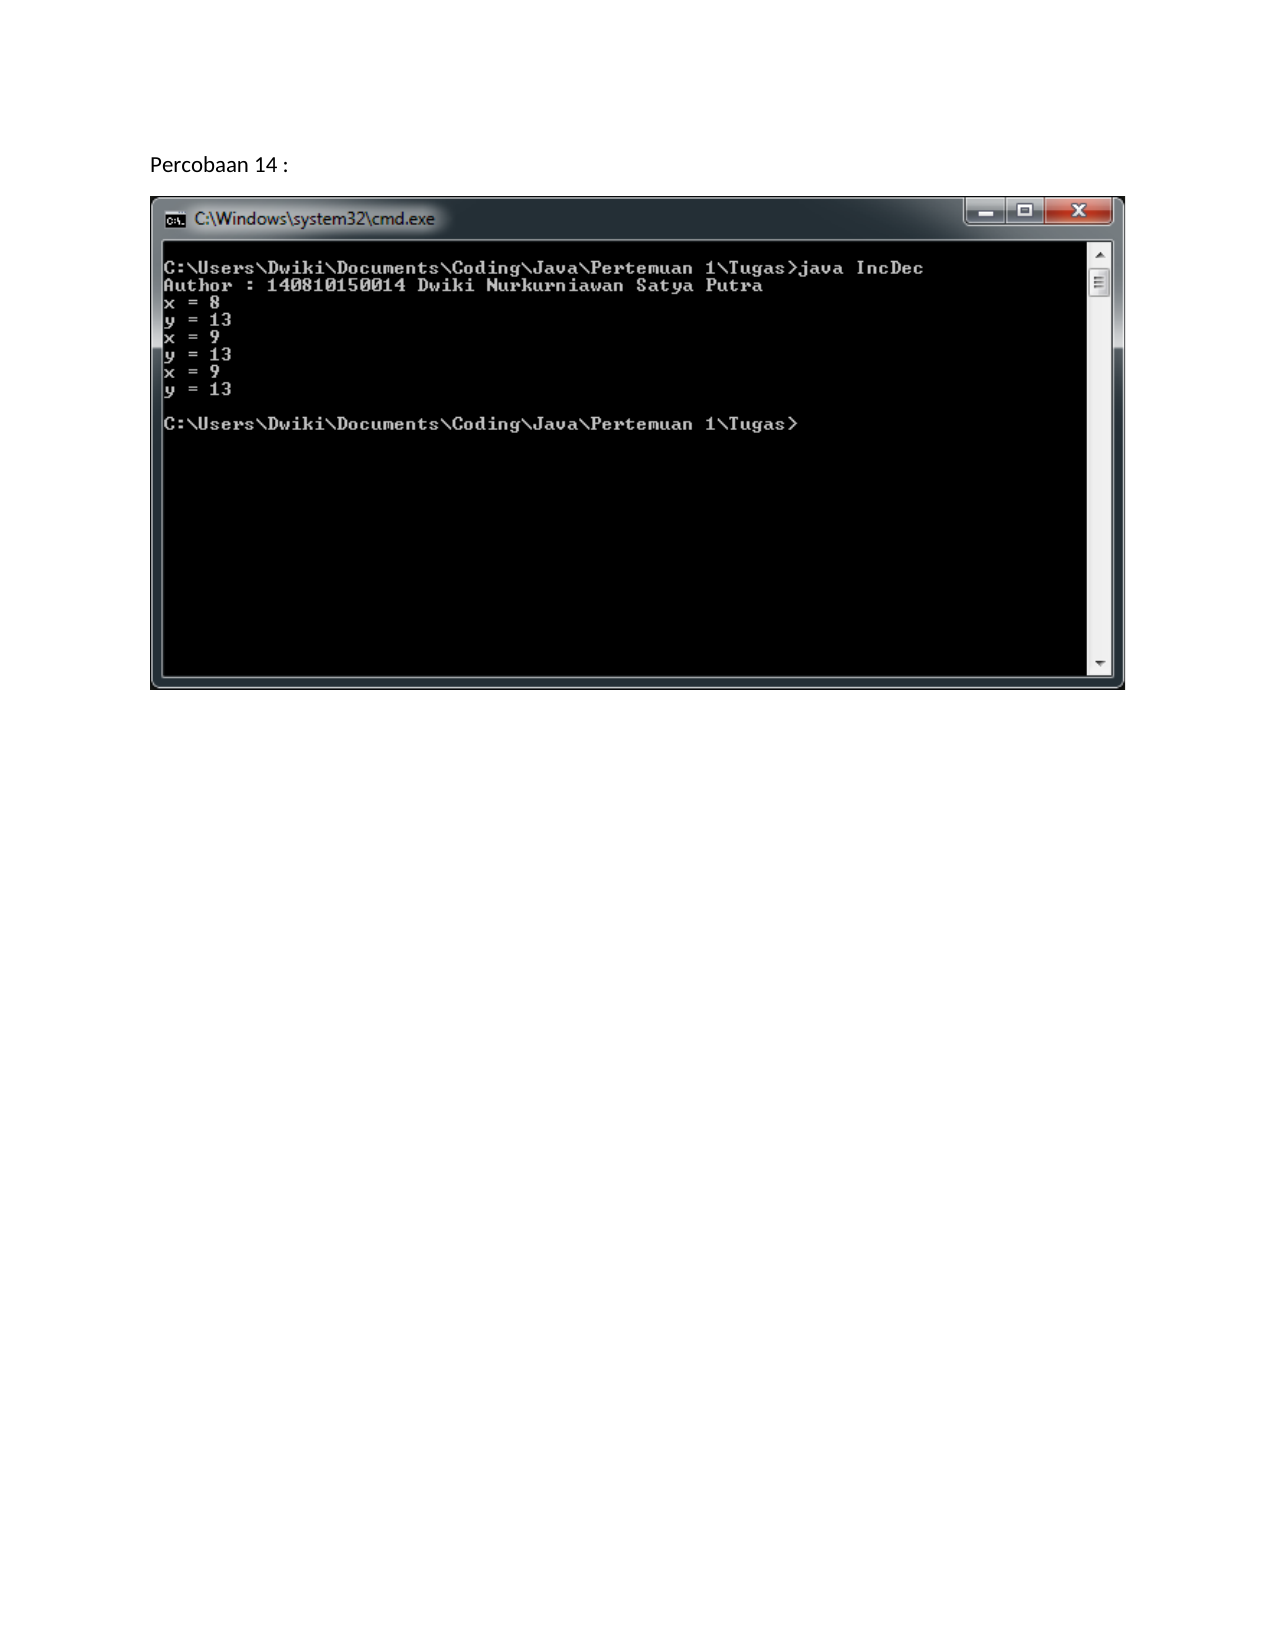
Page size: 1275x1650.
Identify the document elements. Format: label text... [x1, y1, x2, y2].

picture [150, 196, 1125, 690]
text Percobaan 14 : [150, 150, 1125, 178]
